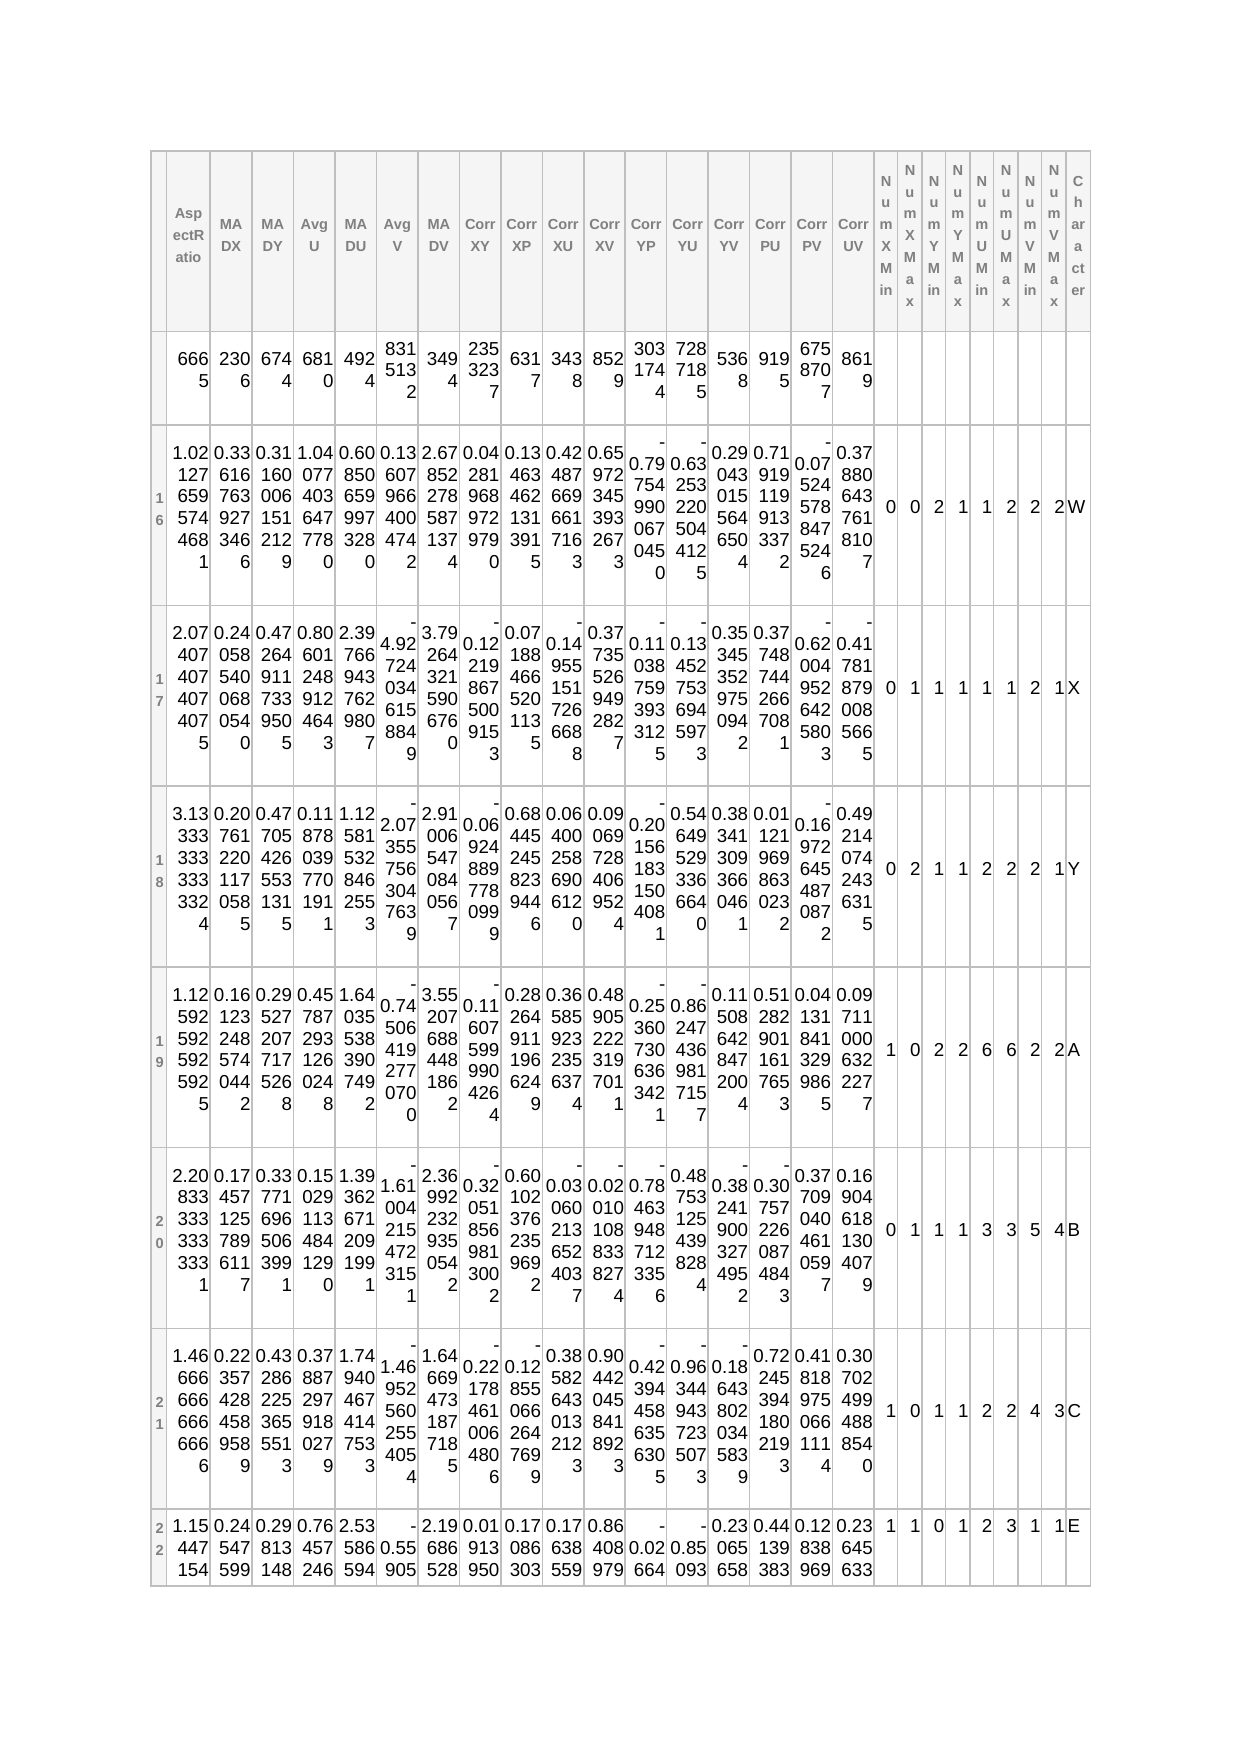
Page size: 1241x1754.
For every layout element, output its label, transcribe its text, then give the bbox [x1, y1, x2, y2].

table_cell 1.604166666666665 [167, 332, 209, 424]
table_cell 0 [875, 606, 897, 785]
table_cell 0.492140742436315 [833, 787, 873, 966]
table_cell 2 [1042, 426, 1065, 605]
table_cell 2.910065470840567 [419, 787, 459, 966]
table_cell 2 [1019, 787, 1041, 966]
table_cell 1 [875, 968, 897, 1147]
table_cell 2.074074074074075 [167, 606, 209, 785]
table_header CorrYV [709, 152, 749, 331]
table_cell 0.717385307578529 [585, 332, 624, 424]
table_cell 1 [898, 606, 921, 785]
table_cell 0.489052223197011 [585, 968, 624, 1147]
table_cell -0.147049406758707 [792, 332, 832, 424]
table_cell 1 [1042, 1510, 1065, 1585]
table_cell 2 [946, 968, 969, 1147]
table_cell 2 [994, 426, 1017, 605]
table_cell 3 [971, 1148, 993, 1328]
table_cell 0.150291134841290 [294, 1148, 334, 1328]
table_cell -0.069248897780999 [460, 787, 500, 966]
table_cell V [1067, 332, 1090, 424]
table_cell 0.011219698630232 [750, 787, 790, 966]
table_cell 0.240585400680540 [211, 606, 251, 785]
table_cell X [1067, 606, 1090, 785]
table_header CorrXV [585, 152, 624, 331]
table_cell 0.377090404610597 [792, 1148, 832, 1328]
table_cell 1 [994, 606, 1017, 785]
table_cell 0.174571257896117 [211, 1148, 251, 1328]
table_cell -0.307572260874843 [750, 1148, 790, 1328]
table_cell 0.230656584309032 [709, 1510, 749, 1585]
table_cell 1 [923, 332, 945, 424]
table_cell -0.320518569813002 [460, 1148, 500, 1328]
table_cell 1 [898, 1148, 921, 1328]
table_cell 1 [1042, 332, 1065, 424]
table_cell 0.477054265531315 [253, 787, 293, 966]
table_cell 2 [994, 787, 1017, 966]
table_cell 0.864089794885347 [585, 1510, 624, 1585]
table_header AspectRatio [167, 152, 209, 331]
table_cell 1.125815328462553 [336, 787, 376, 966]
table_cell 1.393626712091991 [336, 1148, 376, 1328]
table_cell 1 [1019, 1510, 1041, 1585]
table_cell 0.090697284069524 [585, 787, 624, 966]
table_cell -0.186438020345839 [709, 1329, 749, 1508]
table_cell 2 [971, 1510, 993, 1585]
table_cell 0.207612201170585 [211, 787, 251, 966]
table_cell 2.535865945628735 [336, 1510, 376, 1585]
table_cell 0.608506599973280 [336, 426, 376, 605]
table_cell 2.397669437629807 [336, 606, 376, 785]
table_cell 2 [971, 1329, 993, 1508]
table_cell -0.169726454870872 [792, 787, 832, 966]
table_cell 0.420196020146744 [253, 332, 293, 424]
table_cell 0.722453941802193 [750, 1329, 790, 1508]
table_cell 0 [946, 332, 969, 424]
table_cell -0.745064192770700 [377, 968, 417, 1147]
table_cell 0.365859232356374 [543, 968, 583, 1147]
table_cell 22 [152, 1510, 166, 1585]
table_header Character [1067, 152, 1090, 331]
table_cell 2.369922329350542 [419, 1148, 459, 1328]
table_cell 0.731393274029195 [750, 332, 790, 424]
table_cell 0.578160272053438 [543, 332, 583, 424]
table_cell -0.201561831504081 [626, 787, 666, 966]
table_cell -0.417818790085665 [833, 606, 873, 785]
table_cell Y [1067, 787, 1090, 966]
table_cell 0.290430155646504 [709, 426, 749, 605]
table_cell 4 [1042, 1148, 1065, 1328]
table_cell 0.441393839921319 [750, 1510, 790, 1585]
table_header MADV [419, 152, 459, 331]
table_cell 0.115086428472004 [709, 968, 749, 1147]
table_cell 0.385826430132123 [543, 1329, 583, 1508]
table_header NumVMax [1042, 152, 1065, 331]
table_cell 1 [875, 1510, 897, 1585]
table_cell -0.116075999904264 [460, 968, 500, 1147]
table_cell 1 [923, 787, 945, 966]
table_header [152, 152, 166, 331]
table_cell E [1067, 1510, 1090, 1585]
table_cell 1 [971, 426, 993, 605]
table_cell 0.249055676222306 [211, 332, 251, 424]
table_cell -0.134527536945973 [667, 606, 707, 785]
table_cell -0.559053343786189 [377, 1510, 417, 1585]
table_cell -0.862474369817157 [667, 968, 707, 1147]
table_cell 0.298131482614961 [253, 1510, 293, 1585]
table_header NumUMax [994, 152, 1017, 331]
table_cell 6 [994, 968, 1017, 1147]
table_cell 1 [946, 1329, 969, 1508]
table_cell -0.006064308315132 [377, 332, 417, 424]
table_cell 0.042819689729790 [460, 426, 500, 605]
table_cell 1.749404674147533 [336, 1329, 376, 1508]
table_cell 1 [923, 606, 945, 785]
table_cell 0.311600061512129 [253, 426, 293, 605]
table_cell -0.149551517266688 [543, 606, 583, 785]
table_cell 2 [1019, 968, 1041, 1147]
table_cell 6 [971, 968, 993, 1147]
table_cell 0 [898, 968, 921, 1147]
table_cell -0.128550662647699 [502, 1329, 542, 1508]
table_cell -1.610042154723151 [377, 1148, 417, 1328]
table_cell 2.678522785871374 [419, 426, 459, 605]
table_header NumXMin [875, 152, 897, 331]
table_cell 0.424876696617163 [543, 426, 583, 605]
table_cell 0 [898, 1329, 921, 1508]
table_header CorrYU [667, 152, 707, 331]
table_cell 3.792643215906760 [419, 606, 459, 785]
table_cell 2 [923, 968, 945, 1147]
table_cell 19 [152, 968, 166, 1147]
table_cell -0.850933856089565 [667, 1510, 707, 1585]
table_cell -0.221784610064806 [460, 1329, 500, 1508]
table_cell 0.071884665201135 [502, 606, 542, 785]
table_cell 0 [875, 787, 897, 966]
table_cell 0.041318413299865 [792, 968, 832, 1147]
table_header NumYMin [923, 152, 945, 331]
table_cell 0.389072771395368 [709, 332, 749, 424]
table_cell 0.353453529750942 [709, 606, 749, 785]
table_cell 0.378872979180279 [294, 1329, 334, 1508]
table_cell 1 [875, 1329, 897, 1508]
table_cell 0.904420458418923 [585, 1329, 624, 1508]
table_cell W [1067, 426, 1090, 605]
table_cell -0.253607306363421 [626, 968, 666, 1147]
table_cell -4.927240346158849 [377, 606, 417, 785]
table_cell 1 [1019, 332, 1041, 424]
table_header MADY [253, 152, 293, 331]
table_cell 0.064002586906120 [543, 787, 583, 966]
table_cell 0.601023762359692 [502, 1148, 542, 1328]
table_header CorrPV [792, 152, 832, 331]
table_cell 1.640355383907492 [336, 968, 376, 1147]
table_cell 2 [971, 787, 993, 966]
table_cell 0 [875, 332, 897, 424]
table_cell 1 [946, 787, 969, 966]
table_cell 0.347540325126317 [502, 332, 542, 424]
table_cell 0 [875, 1148, 897, 1328]
table_cell 21 [152, 1329, 166, 1508]
table_cell 1 [1042, 787, 1065, 966]
table_cell 16 [152, 426, 166, 605]
table_header MADX [211, 152, 251, 331]
table_cell 0.512829011617653 [750, 968, 790, 1147]
table_cell -0.382419003274952 [709, 1148, 749, 1328]
table_cell 18 [152, 787, 166, 966]
table_cell 1 [994, 332, 1017, 424]
table_cell 0.377355269492827 [585, 606, 624, 785]
table_cell -0.026641313522654 [626, 1510, 666, 1585]
table_cell C [1067, 1329, 1090, 1508]
table_cell 1 [898, 1510, 921, 1585]
table_cell -0.020101088338274 [585, 1148, 624, 1328]
table_header NumYMax [946, 152, 969, 331]
table_cell 0.223574284589589 [211, 1329, 251, 1508]
table_cell 0.806012489124643 [294, 606, 334, 785]
table_header CorrXY [460, 152, 500, 331]
table_cell 5 [1019, 1148, 1041, 1328]
table_cell 2 [1019, 606, 1041, 785]
table_header AvgU [294, 152, 334, 331]
table_cell 1 [923, 1329, 945, 1508]
table_cell -0.963449437235073 [667, 1329, 707, 1508]
table_cell -0.110387593933125 [626, 606, 666, 785]
table_cell 15 [152, 332, 166, 424]
table_cell 1 [946, 1510, 969, 1585]
table_cell 0.236456338079954 [833, 1510, 873, 1585]
table_cell 0 [923, 1510, 945, 1585]
table_cell 0.118780397701911 [294, 787, 334, 966]
table_cell 0.457872931260248 [294, 968, 334, 1147]
table_cell 3 [994, 1510, 1017, 1585]
table_cell 1 [946, 606, 969, 785]
table_cell 0.282649111966249 [502, 968, 542, 1147]
table_cell -0.797549900670450 [626, 426, 666, 605]
table_cell 1.040774036477780 [294, 426, 334, 605]
table_cell 0.295272077175268 [253, 968, 293, 1147]
table_cell 0.161232485740442 [211, 968, 251, 1147]
table_cell 0.169046181304079 [833, 1148, 873, 1328]
table_header CorrXU [543, 152, 583, 331]
table_cell 0.764572467288789 [294, 1510, 334, 1585]
table_cell 1.125925925925925 [167, 968, 209, 1147]
table_cell -0.239840622353237 [460, 332, 500, 424]
table_cell -0.569691897287185 [667, 332, 707, 424]
table_cell 0.337716965063991 [253, 1148, 293, 1328]
table_cell 2 [994, 1329, 1017, 1508]
table_cell -0.423944586356305 [626, 1329, 666, 1508]
table_cell 1 [1042, 606, 1065, 785]
table_cell 2.196865286725719 [419, 1510, 459, 1585]
table_cell 0.097110006322277 [833, 968, 873, 1147]
table_cell -0.030602136524037 [543, 1148, 583, 1328]
table_cell -0.632532205044125 [667, 426, 707, 605]
table_cell 0.684452458239446 [502, 787, 542, 966]
table_cell 0.487531254398284 [667, 1148, 707, 1328]
table_cell 0.290201846018619 [833, 332, 873, 424]
table_cell 0.416811208484924 [336, 332, 376, 424]
table_cell 4 [1019, 1329, 1041, 1508]
table_header NumUMin [971, 152, 993, 331]
table_cell 0.418189750661114 [792, 1329, 832, 1508]
table_cell 0.245475992212409 [211, 1510, 251, 1585]
table_cell 0.378806437618107 [833, 426, 873, 605]
table_cell 0.546495293366640 [667, 787, 707, 966]
table_header CorrUV [833, 152, 873, 331]
table_cell 0.134634621313915 [502, 426, 542, 605]
table_cell 0 [898, 332, 921, 424]
table_cell 0.659723453932673 [585, 426, 624, 605]
table_cell 0 [898, 426, 921, 605]
table_cell 0.432862253655513 [253, 1329, 293, 1508]
table_cell 2.718619680053494 [419, 332, 459, 424]
table_cell 3 [994, 1148, 1017, 1328]
table_cell -1.469525602554054 [377, 1329, 417, 1508]
table_cell -0.075245788475246 [792, 426, 832, 605]
table_cell 0 [971, 332, 993, 424]
table_header CorrXP [502, 152, 542, 331]
table_cell 3.552076884481862 [419, 968, 459, 1147]
table_cell 1.021276595744681 [167, 426, 209, 605]
table_cell -0.620049526425803 [792, 606, 832, 785]
table_header AvgV [377, 152, 417, 331]
table_cell -2.073557563047639 [377, 787, 417, 966]
table_cell 0.136079664004742 [377, 426, 417, 605]
table_cell 1 [971, 606, 993, 785]
table_cell -0.708972233031744 [626, 332, 666, 424]
table_cell 3 [1042, 1329, 1065, 1508]
table_cell 3.133333333333324 [167, 787, 209, 966]
table_cell -0.784639487123356 [626, 1148, 666, 1328]
table_cell B [1067, 1148, 1090, 1328]
table_cell A [1067, 968, 1090, 1147]
table_cell 20 [152, 1148, 166, 1328]
table_header NumXMax [898, 152, 921, 331]
table_cell 0.307024994888540 [833, 1329, 873, 1508]
table_header CorrYP [626, 152, 666, 331]
table_cell 0.719191199133372 [750, 426, 790, 605]
table_cell -0.122198675009153 [460, 606, 500, 785]
table_cell 0.336167639273466 [211, 426, 251, 605]
table_cell 1 [946, 426, 969, 605]
table_cell 0.176385593357857 [543, 1510, 583, 1585]
table_header MADU [336, 152, 376, 331]
table_cell 0.019139503561415 [460, 1510, 500, 1585]
table_cell 1 [923, 1148, 945, 1328]
table_cell 0.128389690584364 [792, 1510, 832, 1585]
table_cell 1.154471544715446 [167, 1510, 209, 1585]
table_cell 2 [898, 787, 921, 966]
table_header CorrPU [750, 152, 790, 331]
table_cell 2 [1019, 426, 1041, 605]
table_cell 0.377487442667081 [750, 606, 790, 785]
table_cell 2 [923, 426, 945, 605]
table_cell 0.383413093660461 [709, 787, 749, 966]
table_cell 0 [875, 426, 897, 605]
table_cell 1 [946, 1148, 969, 1328]
table_cell 0.472649117339505 [253, 606, 293, 785]
table_cell 17 [152, 606, 166, 785]
table_cell 2.208333333333331 [167, 1148, 209, 1328]
table_cell 1.646694731877185 [419, 1329, 459, 1508]
table_cell 2 [1042, 968, 1065, 1147]
table_cell 0.835422703506810 [294, 332, 334, 424]
table_cell 1.466666666666666 [167, 1329, 209, 1508]
table_header NumVMin [1019, 152, 1041, 331]
table_cell 0.170863033353222 [502, 1510, 542, 1585]
